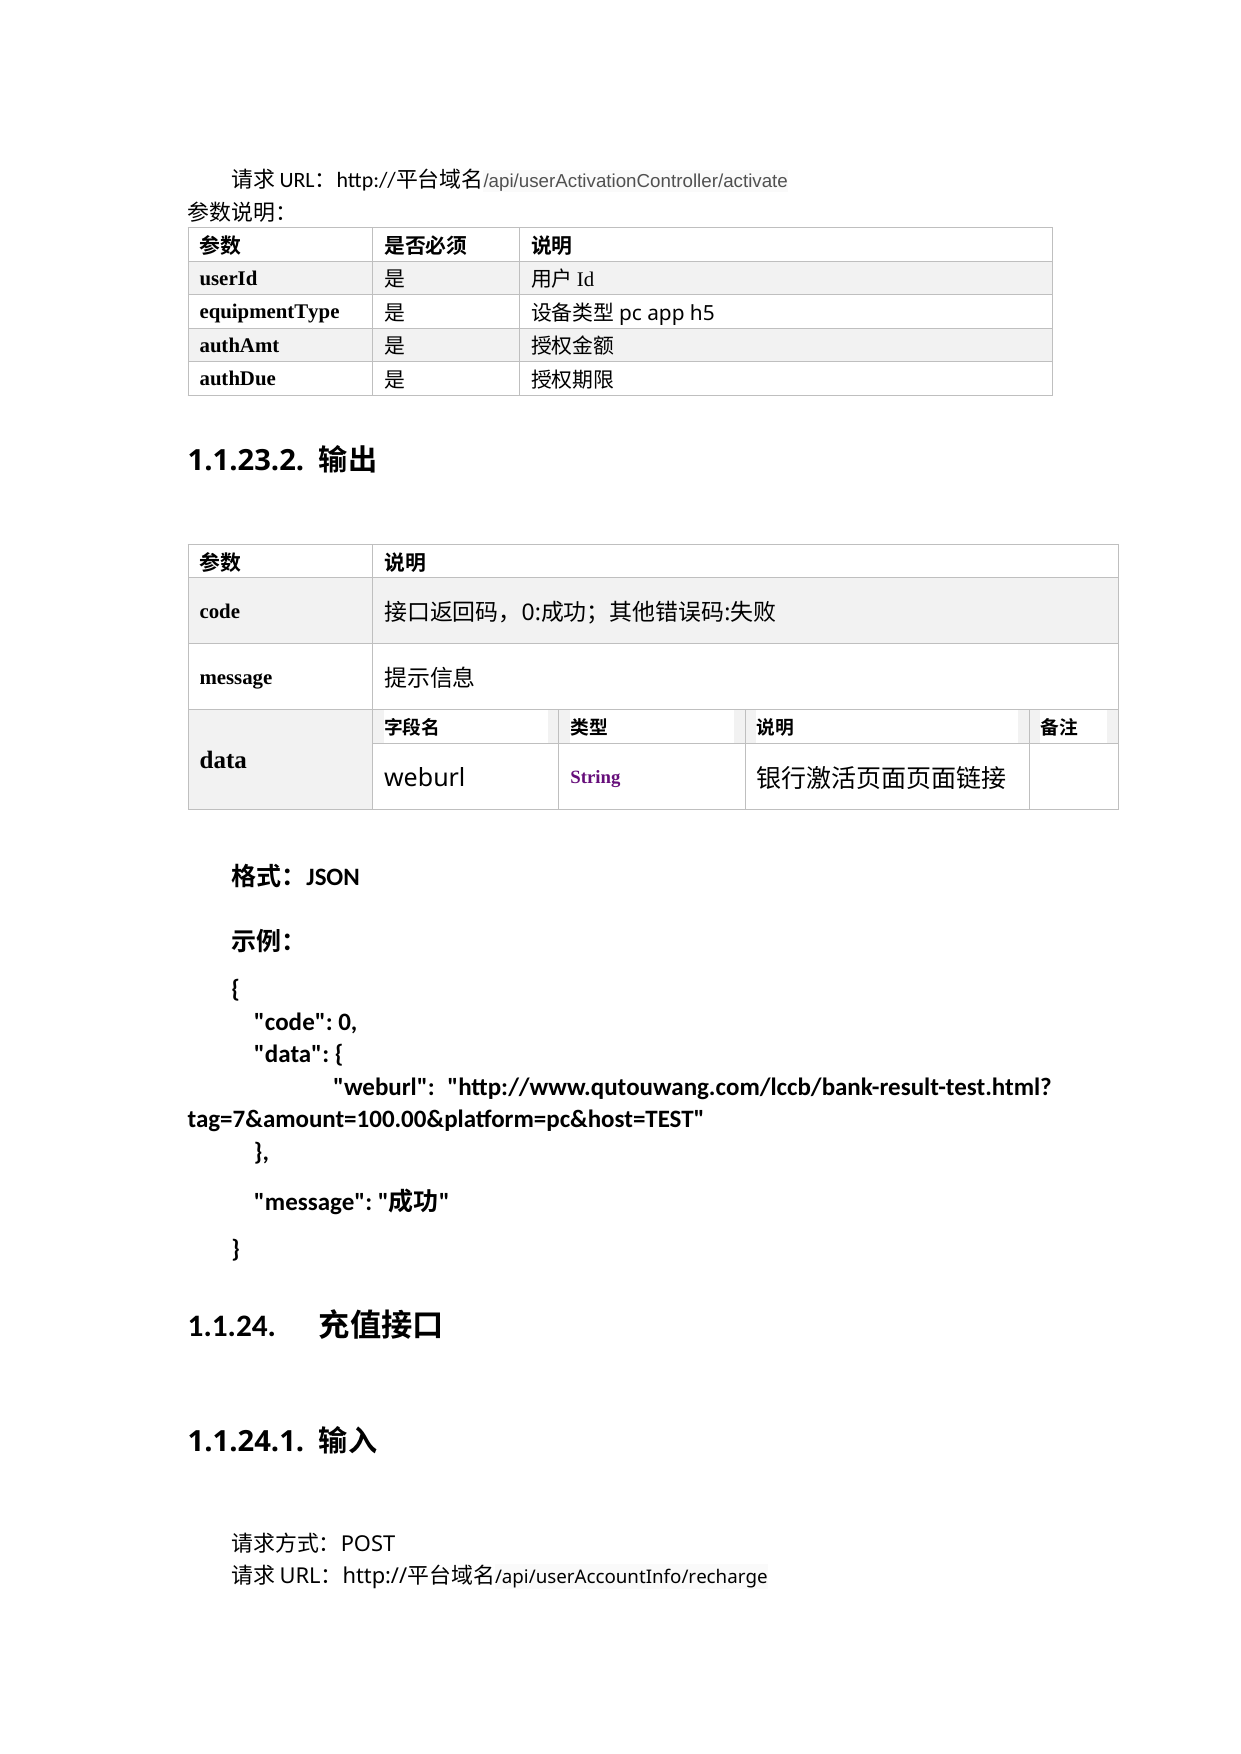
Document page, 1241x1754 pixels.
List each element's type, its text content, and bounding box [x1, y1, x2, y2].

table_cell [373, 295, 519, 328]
text 示例： [187, 907, 1053, 972]
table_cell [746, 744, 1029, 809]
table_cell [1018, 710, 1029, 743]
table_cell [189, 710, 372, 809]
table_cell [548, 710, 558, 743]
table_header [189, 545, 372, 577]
text 参数说明： [187, 194, 1053, 227]
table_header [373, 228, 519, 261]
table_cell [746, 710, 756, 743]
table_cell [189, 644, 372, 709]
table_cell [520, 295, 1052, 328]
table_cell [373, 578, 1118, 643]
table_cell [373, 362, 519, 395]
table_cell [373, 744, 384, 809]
text 请求方式：POST [187, 1526, 1053, 1558]
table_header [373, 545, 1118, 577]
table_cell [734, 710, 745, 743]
text "data": { [187, 1037, 1053, 1070]
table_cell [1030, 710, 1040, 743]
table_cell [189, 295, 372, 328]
text "message": "成功" [187, 1167, 1053, 1232]
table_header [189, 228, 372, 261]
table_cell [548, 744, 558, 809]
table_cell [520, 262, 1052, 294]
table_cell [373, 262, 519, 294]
subtitle 充值接口 [187, 1290, 1053, 1355]
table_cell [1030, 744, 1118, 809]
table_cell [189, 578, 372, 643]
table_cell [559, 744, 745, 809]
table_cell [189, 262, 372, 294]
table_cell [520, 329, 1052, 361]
text "code": 0, [187, 1005, 1053, 1037]
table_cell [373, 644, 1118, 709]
text }, [187, 1135, 1053, 1167]
subtitle 输出 [187, 425, 1053, 490]
text "weburl": "http://www.qutouwang.com/lccb/bank-result-test.html?tag=7&amount=100.00&platform=pc&host=TEST" [187, 1070, 1053, 1135]
text 请求URL：http://平台域名/api/userAccountInfo/recharge [187, 1558, 1053, 1591]
text } [187, 1232, 1053, 1265]
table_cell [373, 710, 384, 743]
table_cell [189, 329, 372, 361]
text { [187, 972, 1053, 1005]
text 格式：JSON [187, 842, 1053, 907]
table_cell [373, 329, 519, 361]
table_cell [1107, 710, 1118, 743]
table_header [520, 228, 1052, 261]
text 请求URL：http://平台域名/api/userActivationController/activate [187, 162, 1053, 194]
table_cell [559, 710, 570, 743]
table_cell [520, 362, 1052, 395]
subtitle 输入 [187, 1407, 1053, 1472]
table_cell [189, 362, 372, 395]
